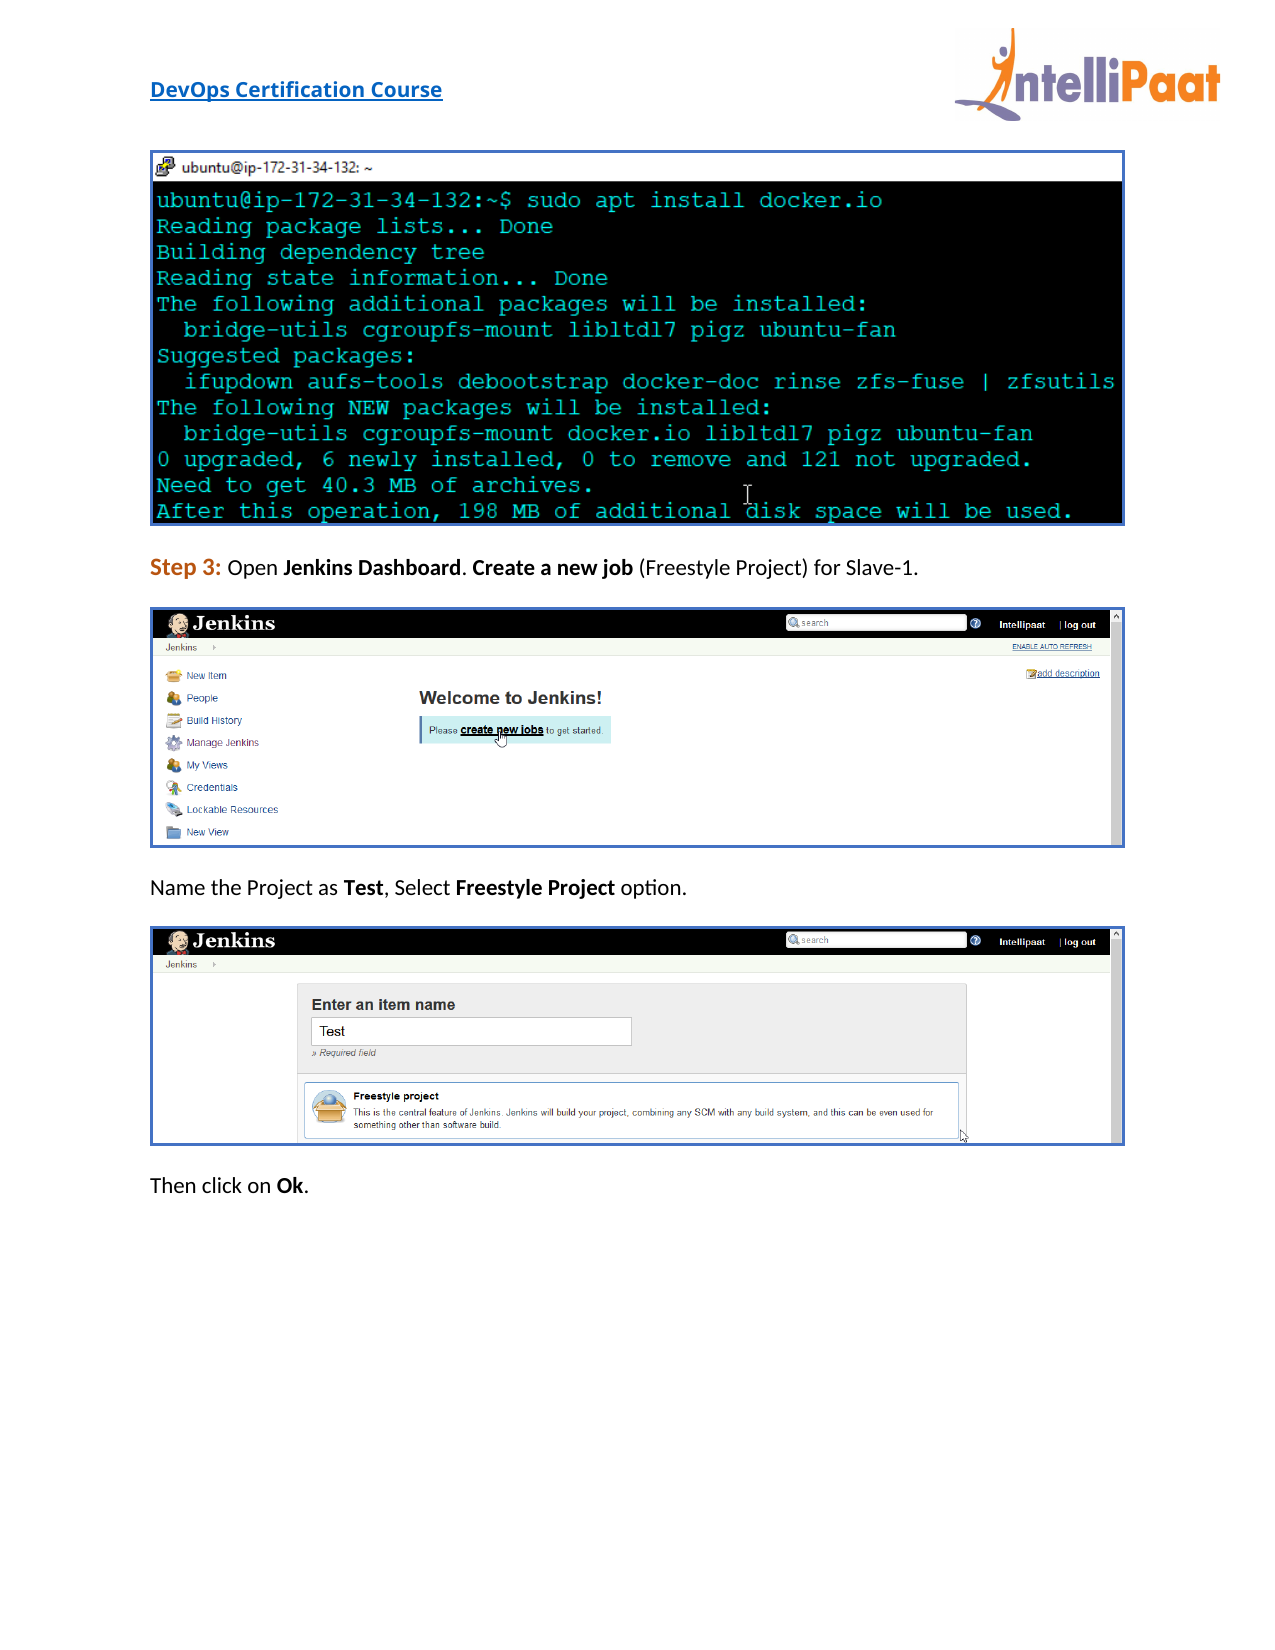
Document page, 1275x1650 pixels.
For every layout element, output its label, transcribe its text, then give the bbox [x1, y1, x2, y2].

text Then click on Ok. [150, 1171, 1125, 1199]
picture [153, 929, 1122, 1143]
picture [954, 28, 1221, 121]
picture [153, 153, 1122, 523]
text Step 3: Open Jenkins Dashboard. Create a new job (Freestyle Project) for Slave-1. [150, 551, 1125, 581]
picture [153, 610, 1122, 845]
text Name the Project as Test, Select Freestyle Project option. [150, 873, 1125, 901]
